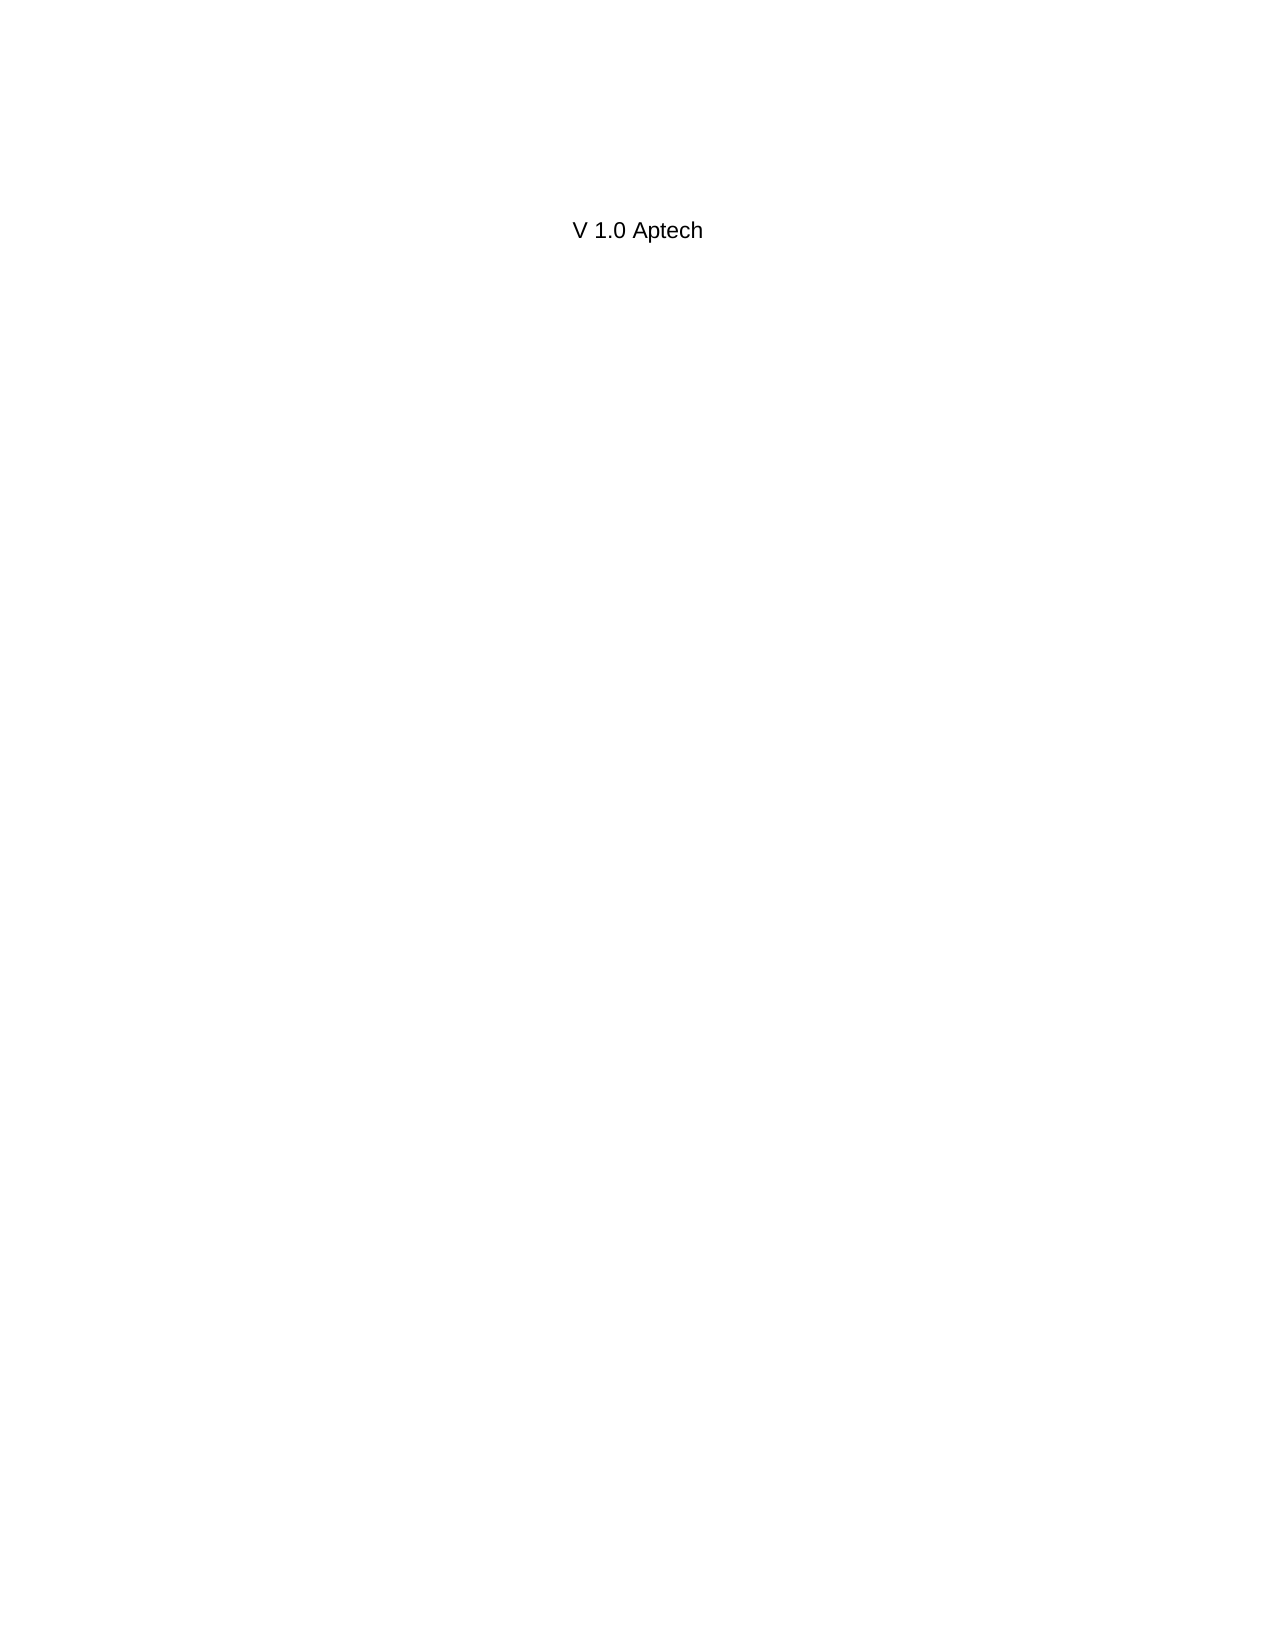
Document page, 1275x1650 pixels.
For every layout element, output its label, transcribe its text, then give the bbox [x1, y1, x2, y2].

text V 1.0 Aptech [139, 217, 1136, 243]
